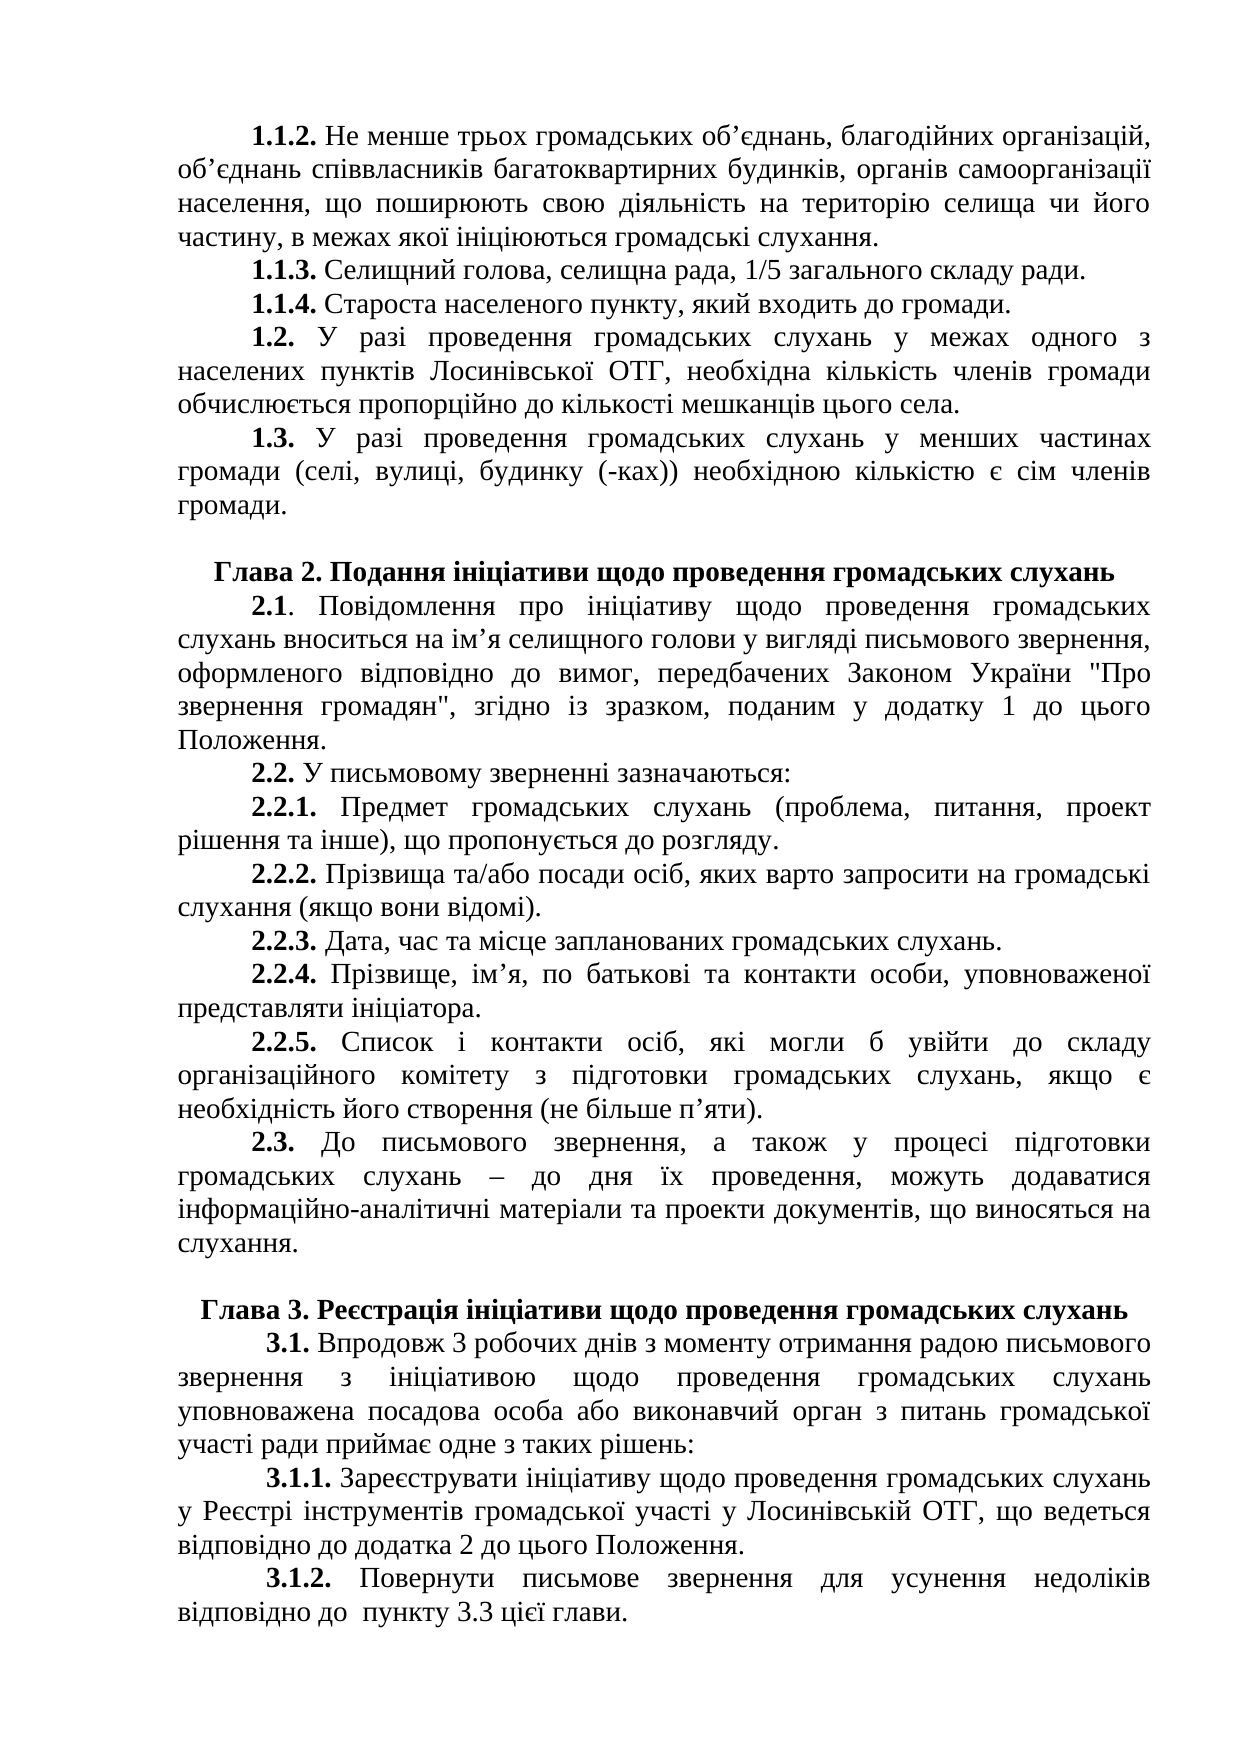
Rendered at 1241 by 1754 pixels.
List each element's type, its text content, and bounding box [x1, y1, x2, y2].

text 1.1.4. Староста населеного пункту, який входить до громади. [177, 286, 1152, 319]
text 3.1.2. Повернути письмове звернення для усунення недоліків відповідно до пункту 3.3 цієї глави. [177, 1560, 1152, 1627]
text 2.3. До письмового звернення, а також у процесі підготовки громадських слухань – до дня їх проведення, можуть додаватися інформаційно-аналітичні матеріали та проекти документів, що виносяться на слухання. [177, 1124, 1152, 1258]
text 2.2.4. Прізвище, ім’я, по батькові та контакти особи, уповноваженої представляти ініціатора. [177, 957, 1152, 1024]
text 1.3. У разі проведення громадських слухань у менших частинах громади (селі, вулиці, будинку (-ках)) необхідною кількістю є сім членів громади. [177, 420, 1152, 521]
text 2.2.1. Предмет громадських слухань (проблема, питання, проект рішення та інше), що пропонується до розгляду. [177, 789, 1152, 856]
text 2.2.2. Прізвища та/або посади осіб, яких варто запросити на громадські слухання (якщо вони відомі). [177, 856, 1152, 923]
text 2.2.5. Список і контакти осіб, які могли б увійти до складу організаційного комітету з підготовки громадських слухань, якщо є необхідність його створення (не більше п’яти). [177, 1024, 1152, 1124]
text 1.1.2. Не менше трьох громадських об’єднань, благодійних організацій, об’єднань співвласників багатоквартирних будинків, органів самоорганізації населення, що поширюють свою діяльність на територію селища чи його частину, в межах якої ініціюються громадські слухання. [177, 118, 1152, 252]
text 2.1. Повідомлення про ініціативу щодо проведення громадських слухань вноситься на ім’я селищного голови у вигляді письмового звернення, оформленого відповідно до вимог, передбачених Законом України "Про звернення громадян", згідно із зразком, поданим у додатку 1 до цього Положення. [177, 588, 1152, 755]
text 1.1.3. Селищний голова, селищна рада, 1/5 загального складу ради. [177, 252, 1152, 286]
text 3.1.1. Зареєструвати ініціативу щодо проведення громадських слухань у Реєстрі інструментів громадської участі у Лосинівській ОТГ, що ведеться відповідно до додатка 2 до цього Положення. [177, 1460, 1152, 1560]
text 3.1. Впродовж 3 робочих днів з моменту отримання радою письмового звернення з ініціативою щодо проведення громадських слухань уповноважена посадова особа або виконавчий орган з питань громадської участі ради приймає одне з таких рішень: [177, 1326, 1152, 1460]
text 1.2. У разі проведення громадських слухань у межах одного з населених пунктів Лосинівської ОТГ, необхідна кількість членів громади обчислюється пропорційно до кількості мешканців цього села. [177, 319, 1152, 420]
text 2.2. У письмовому зверненні зазначаються: [177, 755, 1152, 789]
text Глава 3. Реєстрація ініціативи щодо проведення громадських слухань [177, 1292, 1152, 1326]
text Глава 2. Подання ініціативи щодо проведення громадських слухань [177, 554, 1152, 588]
list Дата, час та місце запланованих громадських слухань. [251, 923, 1152, 957]
